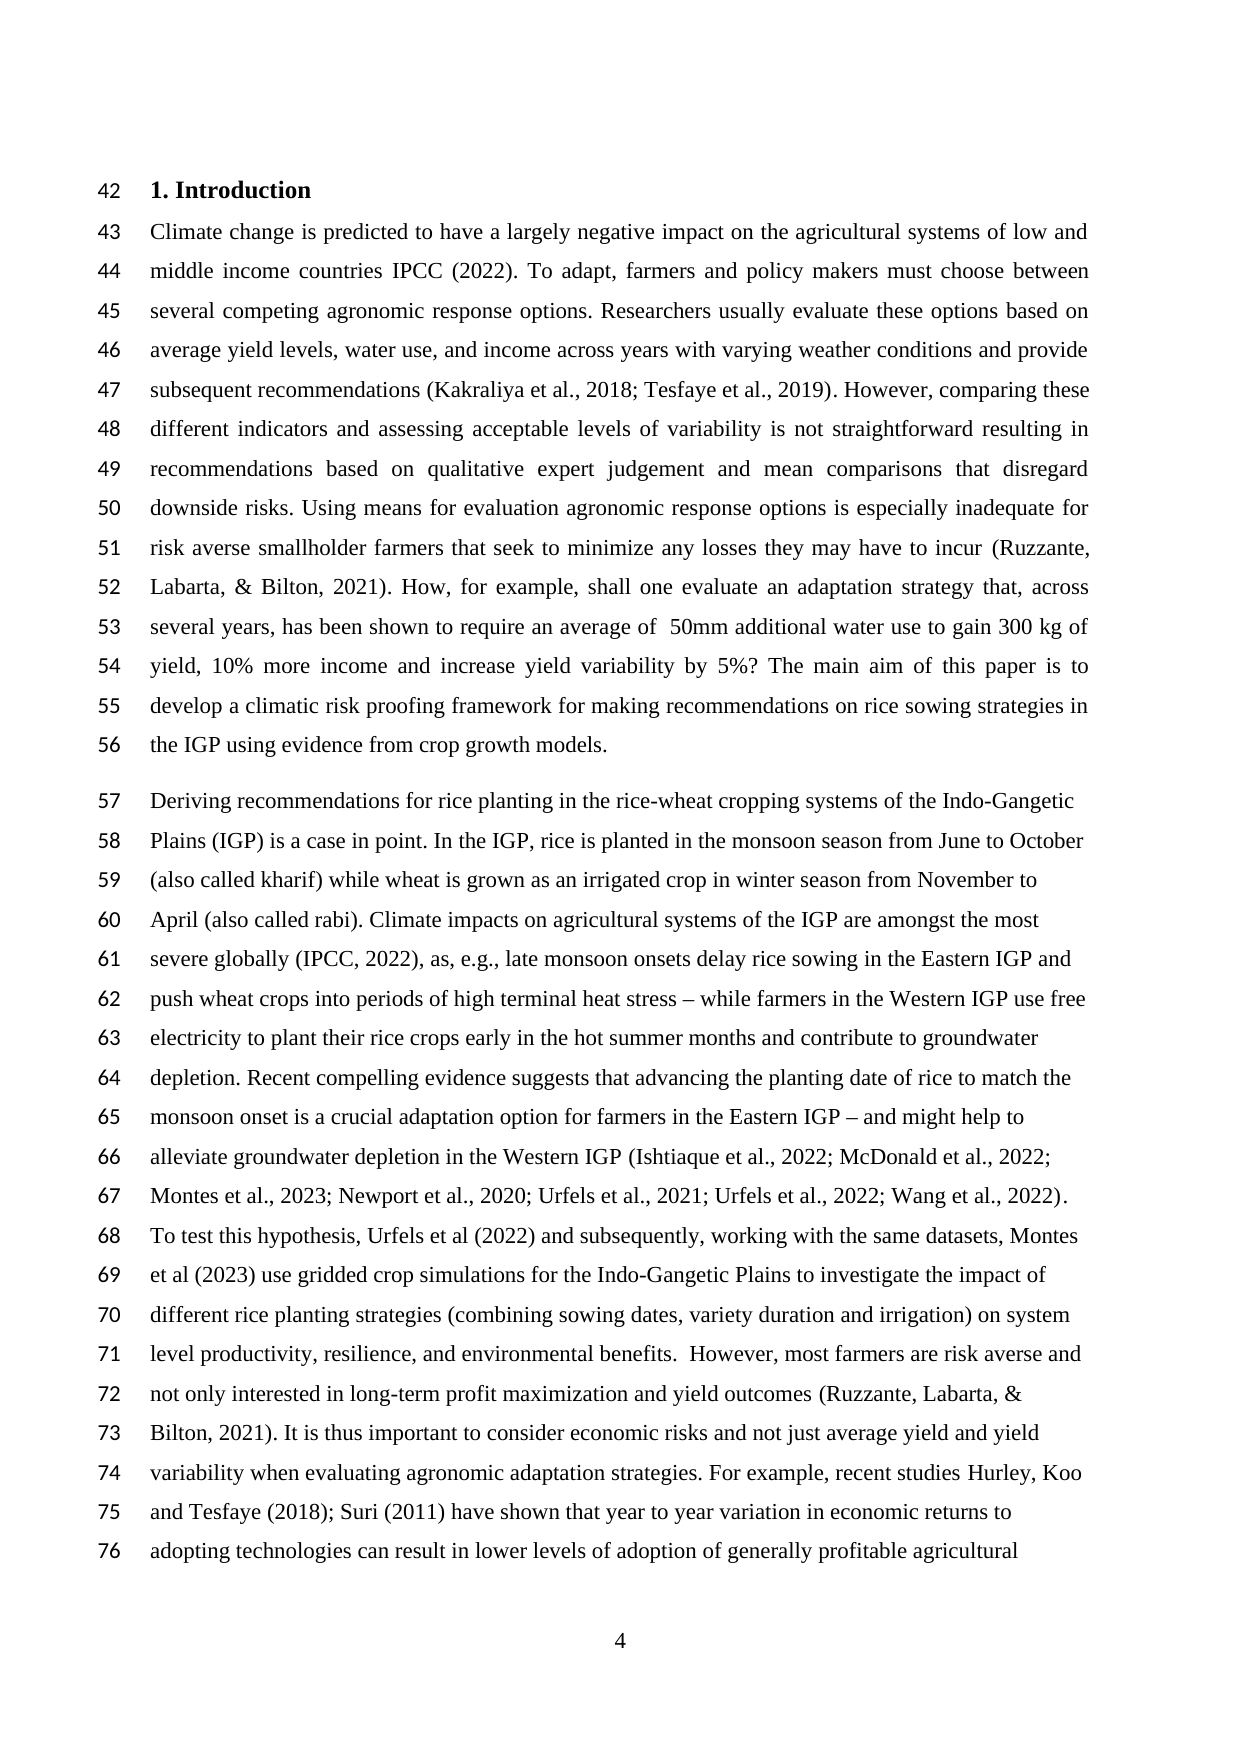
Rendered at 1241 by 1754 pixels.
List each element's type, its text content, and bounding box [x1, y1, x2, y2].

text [150, 787, 1090, 1564]
text Climate change is predicted to have a largely negative impact on the agricultural systems of low and middle income countries IPCC (2022). To adapt, farmers and policy makers must choose between several competing agronomic response options. Researchers usually evaluate these options based on average yield levels, water use, and income across years with varying weather conditions and provide subsequent recommendations (Kakraliya et al., 2018; Tesfaye et al., 2019). However, comparing these different indicators and assessing acceptable levels of variability is not straightforward resulting in recommendations based on qualitative expert judgement and mean comparisons that disregard downside risks. Using means for evaluation agronomic response options is especially inadequate for risk averse smallholder farmers that seek to minimize any losses they may have to incur (Ruzzante, Labarta, & Bilton, 2021). How, for example, shall one evaluate an adaptation strategy that, across several years, has been shown to require an average of 50mm additional water use to gain 300 kg of yield, 10% more income and increase yield variability by 5%? The main aim of this paper is to develop a climatic risk proofing framework for making recommendations on rice sowing strategies in the IGP using evidence from crop growth models. [150, 218, 1090, 758]
subtitle 1. Introduction [150, 175, 1090, 204]
